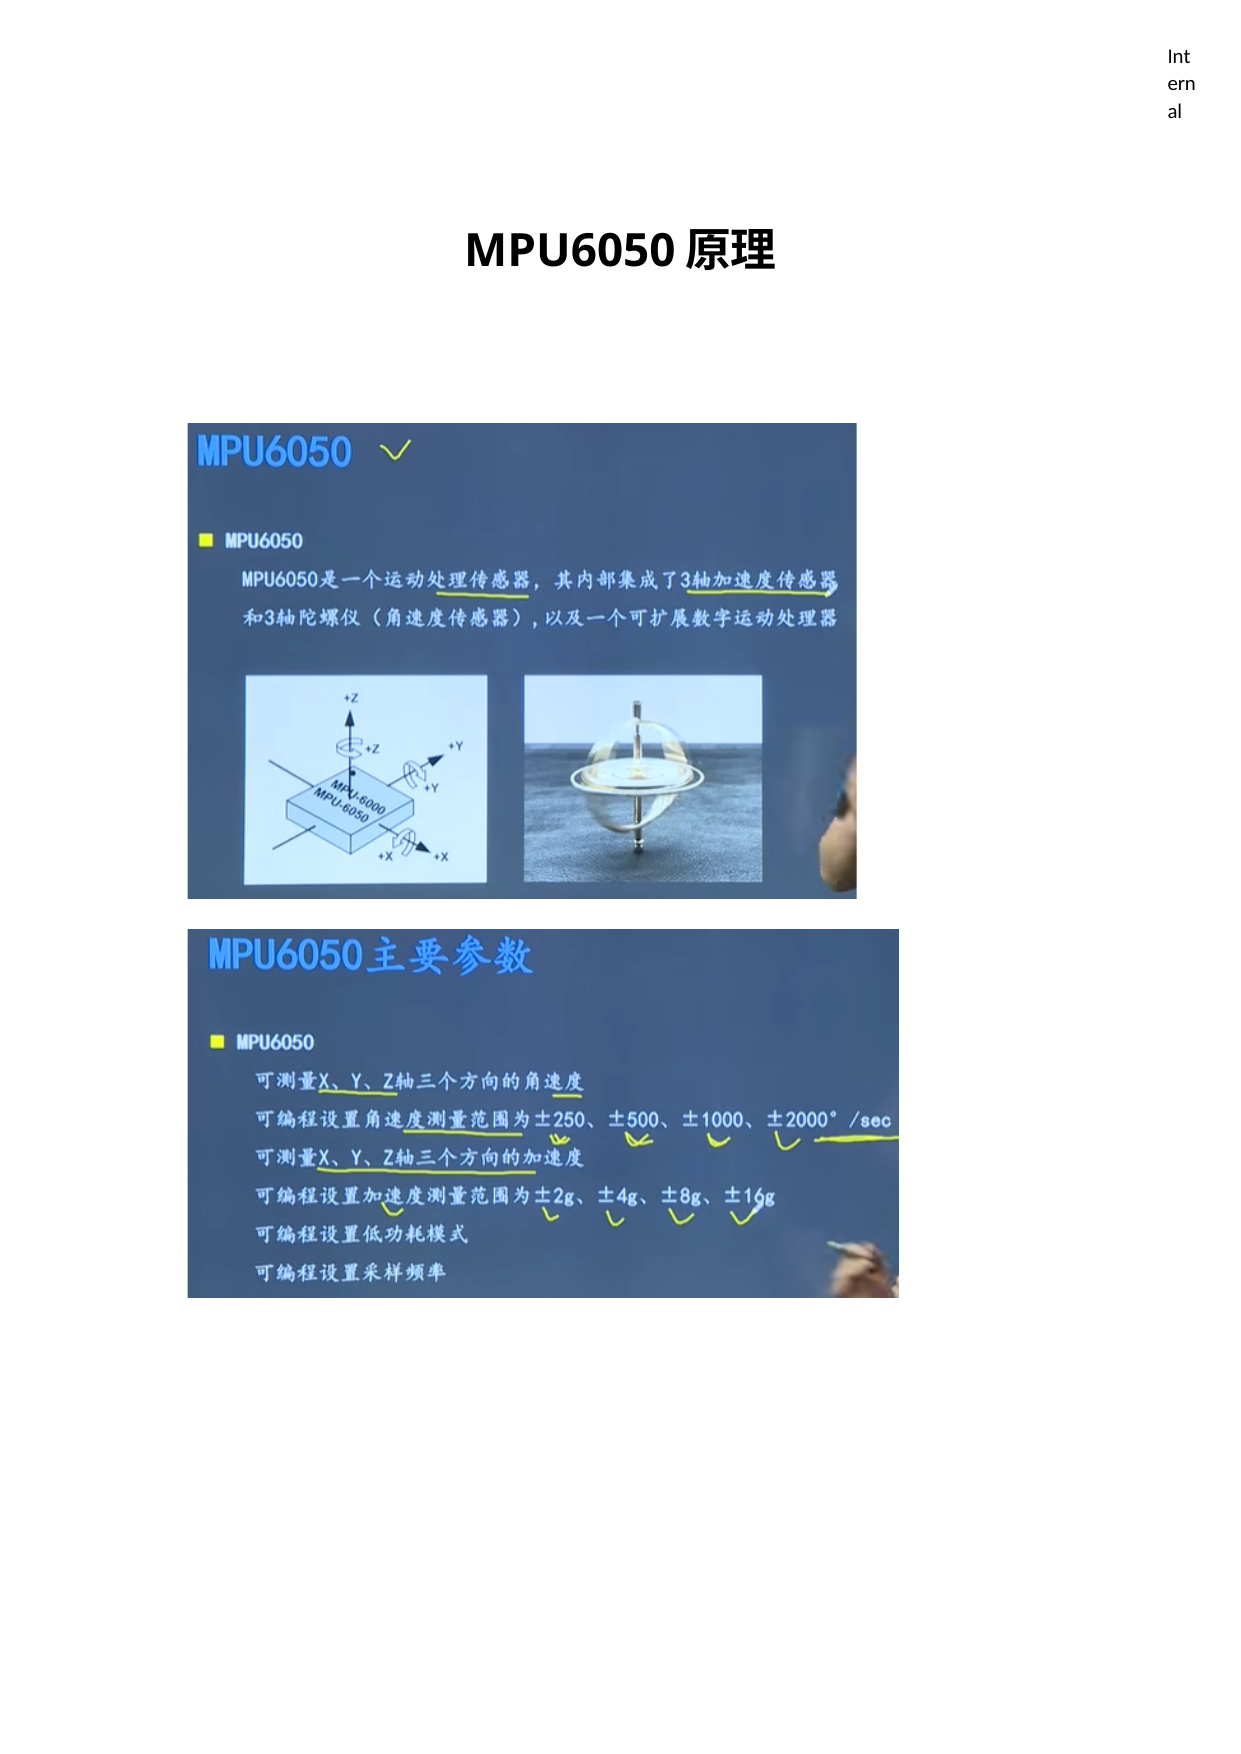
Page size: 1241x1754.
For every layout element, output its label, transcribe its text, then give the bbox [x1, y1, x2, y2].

picture [187, 929, 899, 1298]
subtitle MPU6050原理 [187, 197, 1053, 295]
picture [187, 423, 857, 899]
